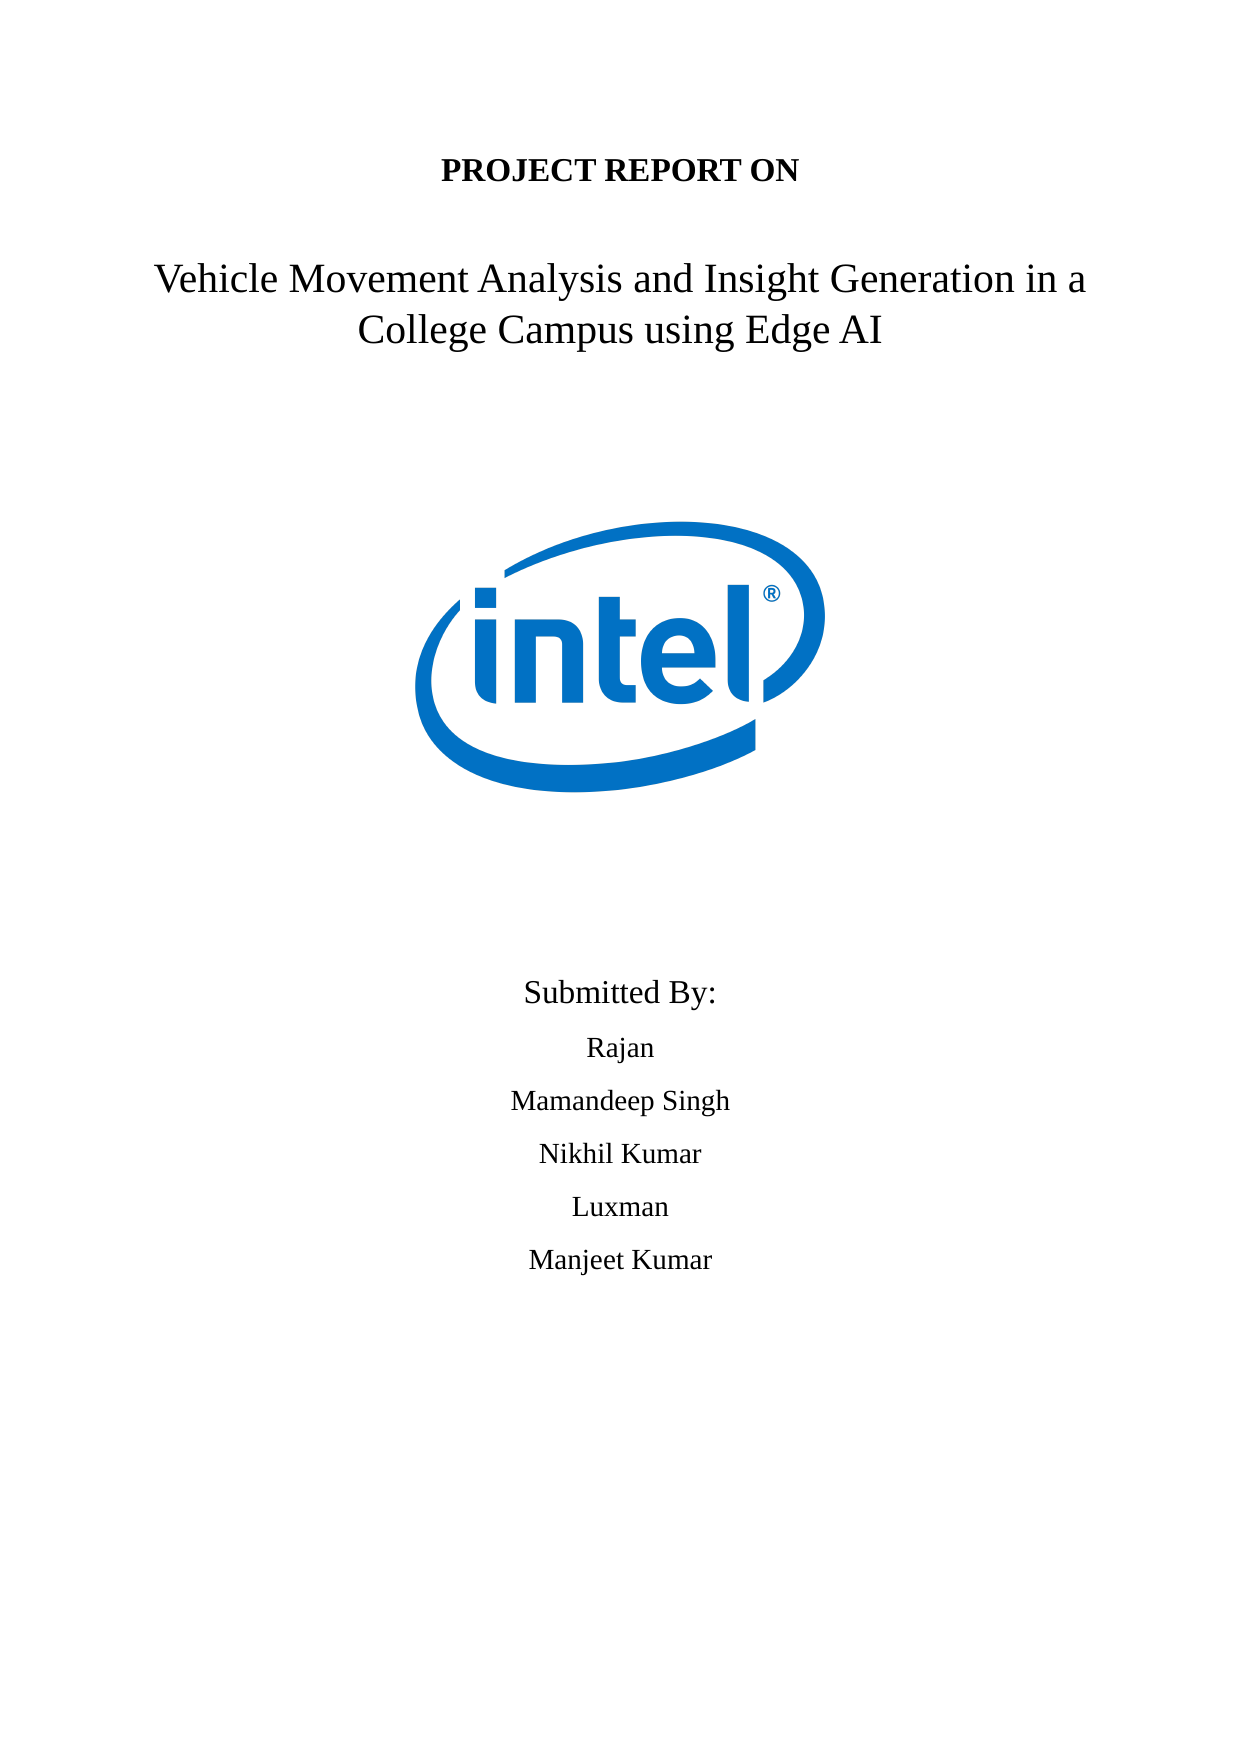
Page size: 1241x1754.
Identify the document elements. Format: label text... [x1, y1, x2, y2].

text PROJECT REPORT ON [150, 150, 1090, 188]
text Submitted By: [150, 972, 1090, 1011]
text Rajan [150, 1031, 1090, 1064]
text Vehicle Movement Analysis and Insight Generation in a College Campus using Edge AI [150, 253, 1090, 353]
text Manjeet Kumar [150, 1242, 1090, 1275]
text Mamandeep Singh [150, 1083, 1090, 1117]
picture [395, 508, 845, 806]
text Nikhil Kumar [150, 1136, 1090, 1170]
text Luxman [150, 1189, 1090, 1222]
